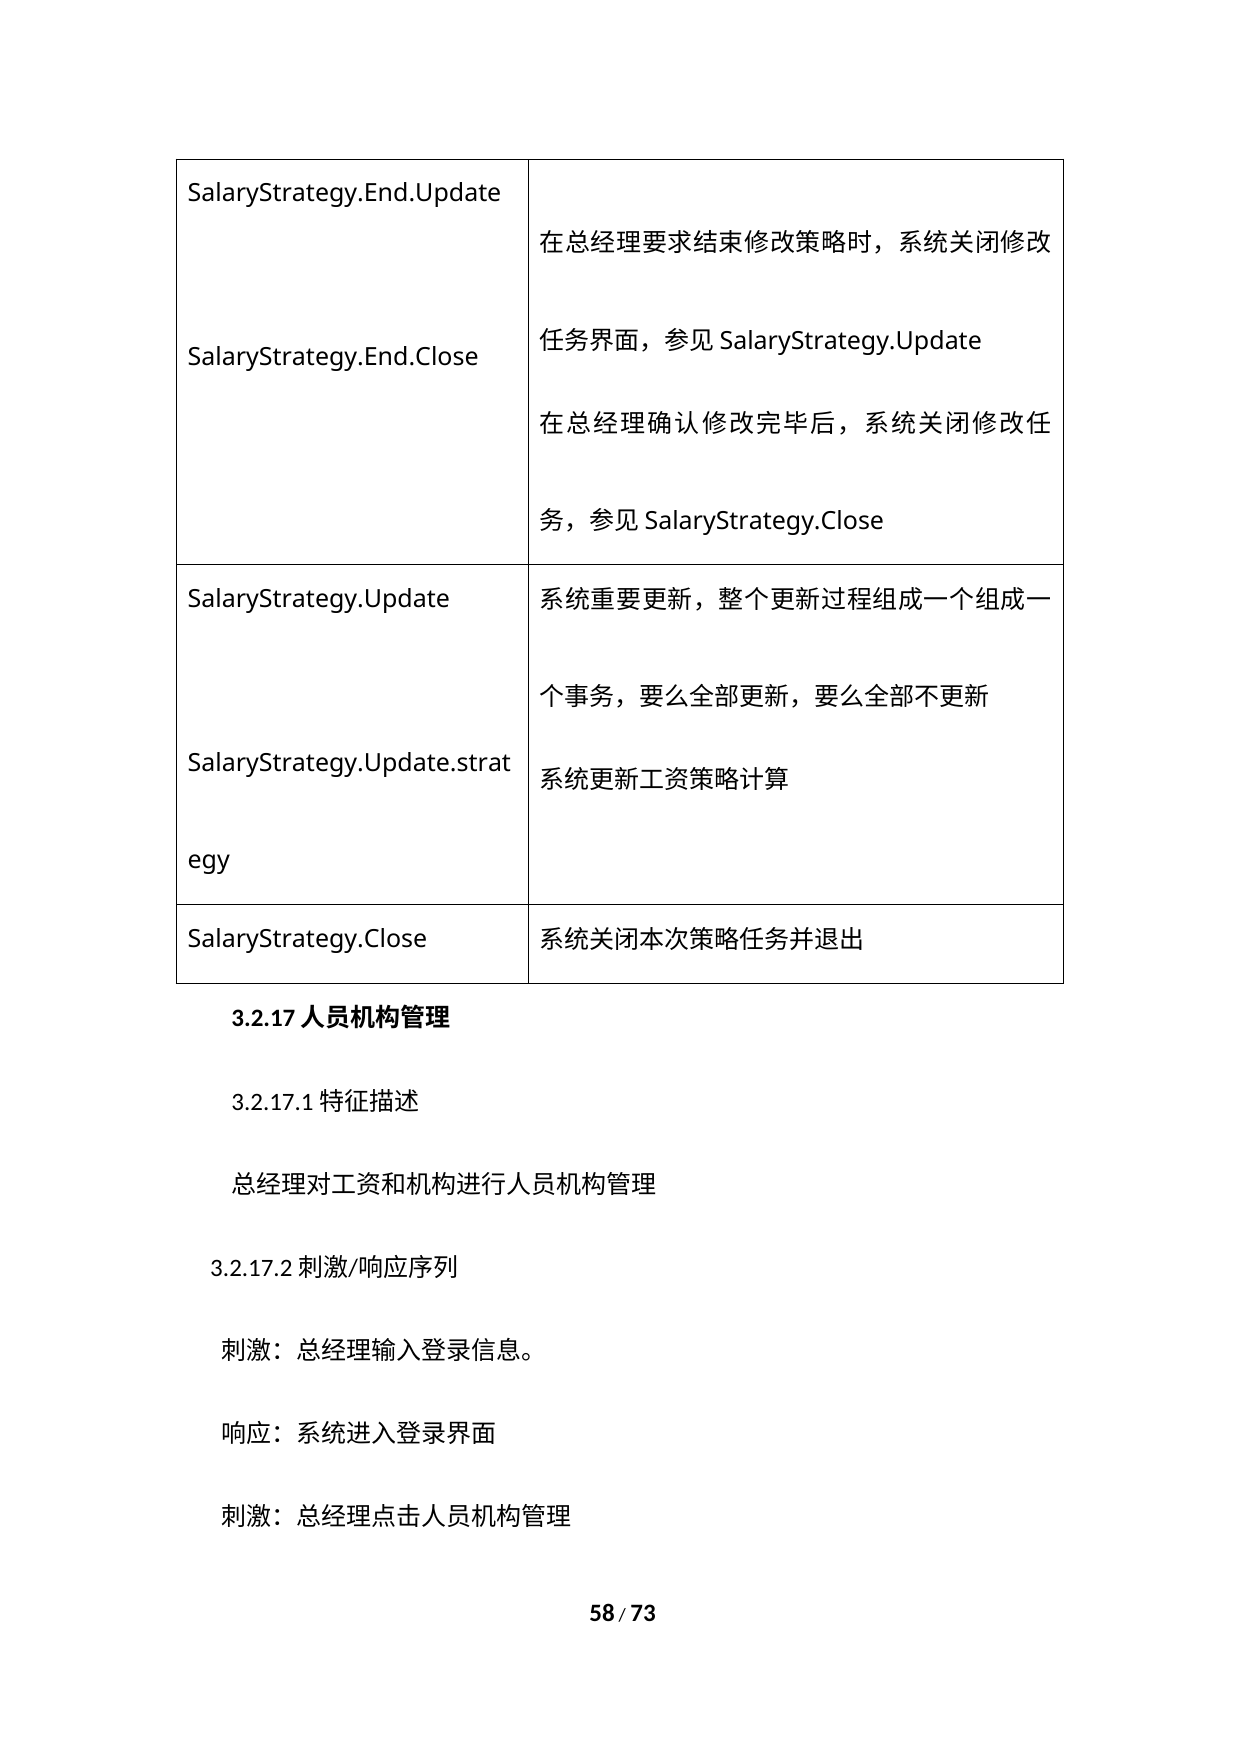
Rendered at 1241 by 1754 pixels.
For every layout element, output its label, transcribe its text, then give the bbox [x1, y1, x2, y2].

table_cell SalaryStrategy.End SalaryStrategy.End.Update SalaryStrategy.End.Close [177, 160, 528, 564]
text 刺激：总经理输入登录信息。 [209, 1316, 1053, 1381]
text 刺激：总经理点击人员机构管理 [209, 1482, 1053, 1547]
table_cell 系统重要更新，整个更新过程组成一个组成一个事务，要么全部更新，要么全部不更新 系统更新工资策略计算 [529, 565, 1063, 904]
table_cell SalaryStrategy.Close [177, 905, 528, 982]
text 总经理对工资和机构进行人员机构管理 [187, 1150, 1053, 1215]
text 3.2.17人员机构管理 [187, 984, 1053, 1048]
text 3.2.17.1 特征描述 [187, 1067, 1053, 1132]
table_cell SalaryStrategy.Update SalaryStrategy.Update.strategy [177, 565, 528, 904]
text 3.2.17.2 刺激/响应序列 [187, 1233, 1053, 1298]
table_cell 系统关闭本次策略任务并退出 [529, 905, 1063, 982]
text 响应：系统进入登录界面 [209, 1399, 1053, 1464]
table_cell 系统应当允许总经理结束修改策略任务 在总经理要求结束修改策略时，系统关闭修改任务界面，参见SalaryStrategy.Update 在总经理确认修改完毕后，系统关闭修改任务，参见SalaryStrategy.Close [529, 160, 1063, 564]
